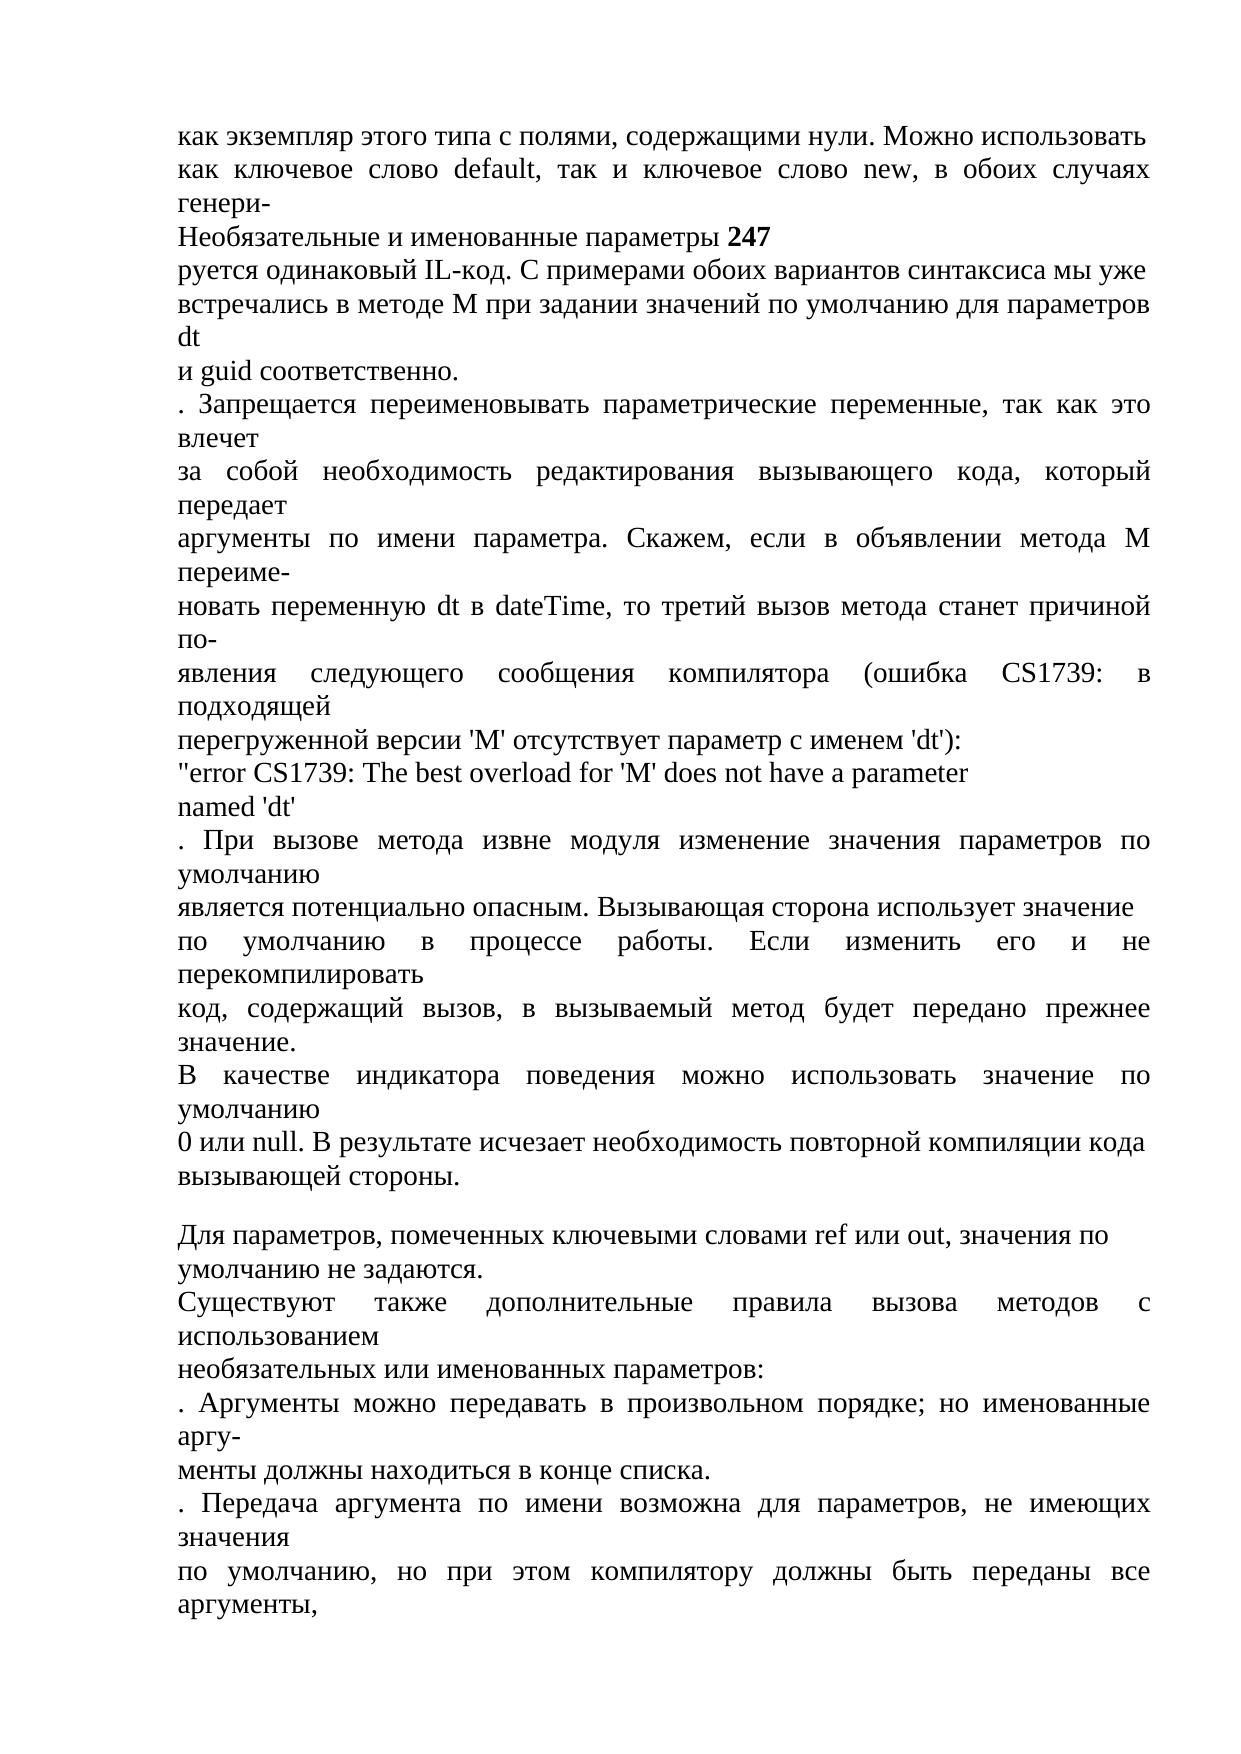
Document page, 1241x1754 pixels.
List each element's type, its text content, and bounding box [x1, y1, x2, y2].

text по умолчанию в процессе работы. Если изменить его и не перекомпилировать [177, 923, 1152, 990]
text named 'dt' [177, 789, 1152, 822]
text перегруженной версии 'M' отсутствует параметр с именем 'dt'): [177, 722, 1152, 755]
text "error CS1739: The best overload for 'M' does not have a parameter [177, 755, 1152, 789]
text . Запрещается переименовывать параметрические переменные, так как это влечет [177, 386, 1152, 453]
text В качестве индикатора поведения можно использовать значение по умолчанию [177, 1057, 1152, 1124]
text 0 или null. В результате исчезает необходимость повторной компиляции кода [177, 1124, 1152, 1158]
text Необязательные и именованные параметры 247 [177, 219, 1152, 252]
text и guid соответственно. [177, 353, 1152, 386]
text встречались в методе M при задании значений по умолчанию для параметров dt [177, 286, 1152, 353]
text Для параметров, помеченных ключевыми словами ref или out, значения по [177, 1217, 1152, 1251]
text . При вызове метода извне модуля изменение значения параметров по умолчанию [177, 822, 1152, 889]
text по умолчанию, но при этом компилятору должны быть переданы все аргументы, [177, 1553, 1152, 1620]
text менты должны находиться в конце списка. [177, 1452, 1152, 1486]
text код, содержащий вызов, в вызываемый метод будет передано прежнее значение. [177, 990, 1152, 1057]
text за собой необходимость редактирования вызывающего кода, который передает [177, 453, 1152, 521]
text является потенциально опасным. Вызывающая сторона использует значение [177, 889, 1152, 923]
text необязательных или именованных параметров: [177, 1351, 1152, 1385]
text как экземпляр этого типа с полями, содержащими нули. Можно использовать [177, 118, 1152, 152]
text как ключевое слово default, так и ключевое слово new, в обоих случаях генери- [177, 152, 1152, 219]
text . Передача аргумента по имени возможна для параметров, не имеющих значения [177, 1486, 1152, 1553]
text руется одинаковый IL-код. С примерами обоих вариантов синтаксиса мы уже [177, 252, 1152, 286]
text вызывающей стороны. [177, 1158, 1152, 1191]
text новать переменную dt в dateTime, то третий вызов метода станет причиной по- [177, 588, 1152, 655]
text явления следующего сообщения компилятора (ошибка CS1739: в подходящей [177, 655, 1152, 722]
text . Аргументы можно передавать в произвольном порядке; но именованные аргу- [177, 1385, 1152, 1452]
text умолчанию не задаются. [177, 1251, 1152, 1284]
text аргументы по имени параметра. Скажем, если в объявлении метода M переиме- [177, 521, 1152, 588]
text Существуют также дополнительные правила вызова методов с использованием [177, 1284, 1152, 1351]
